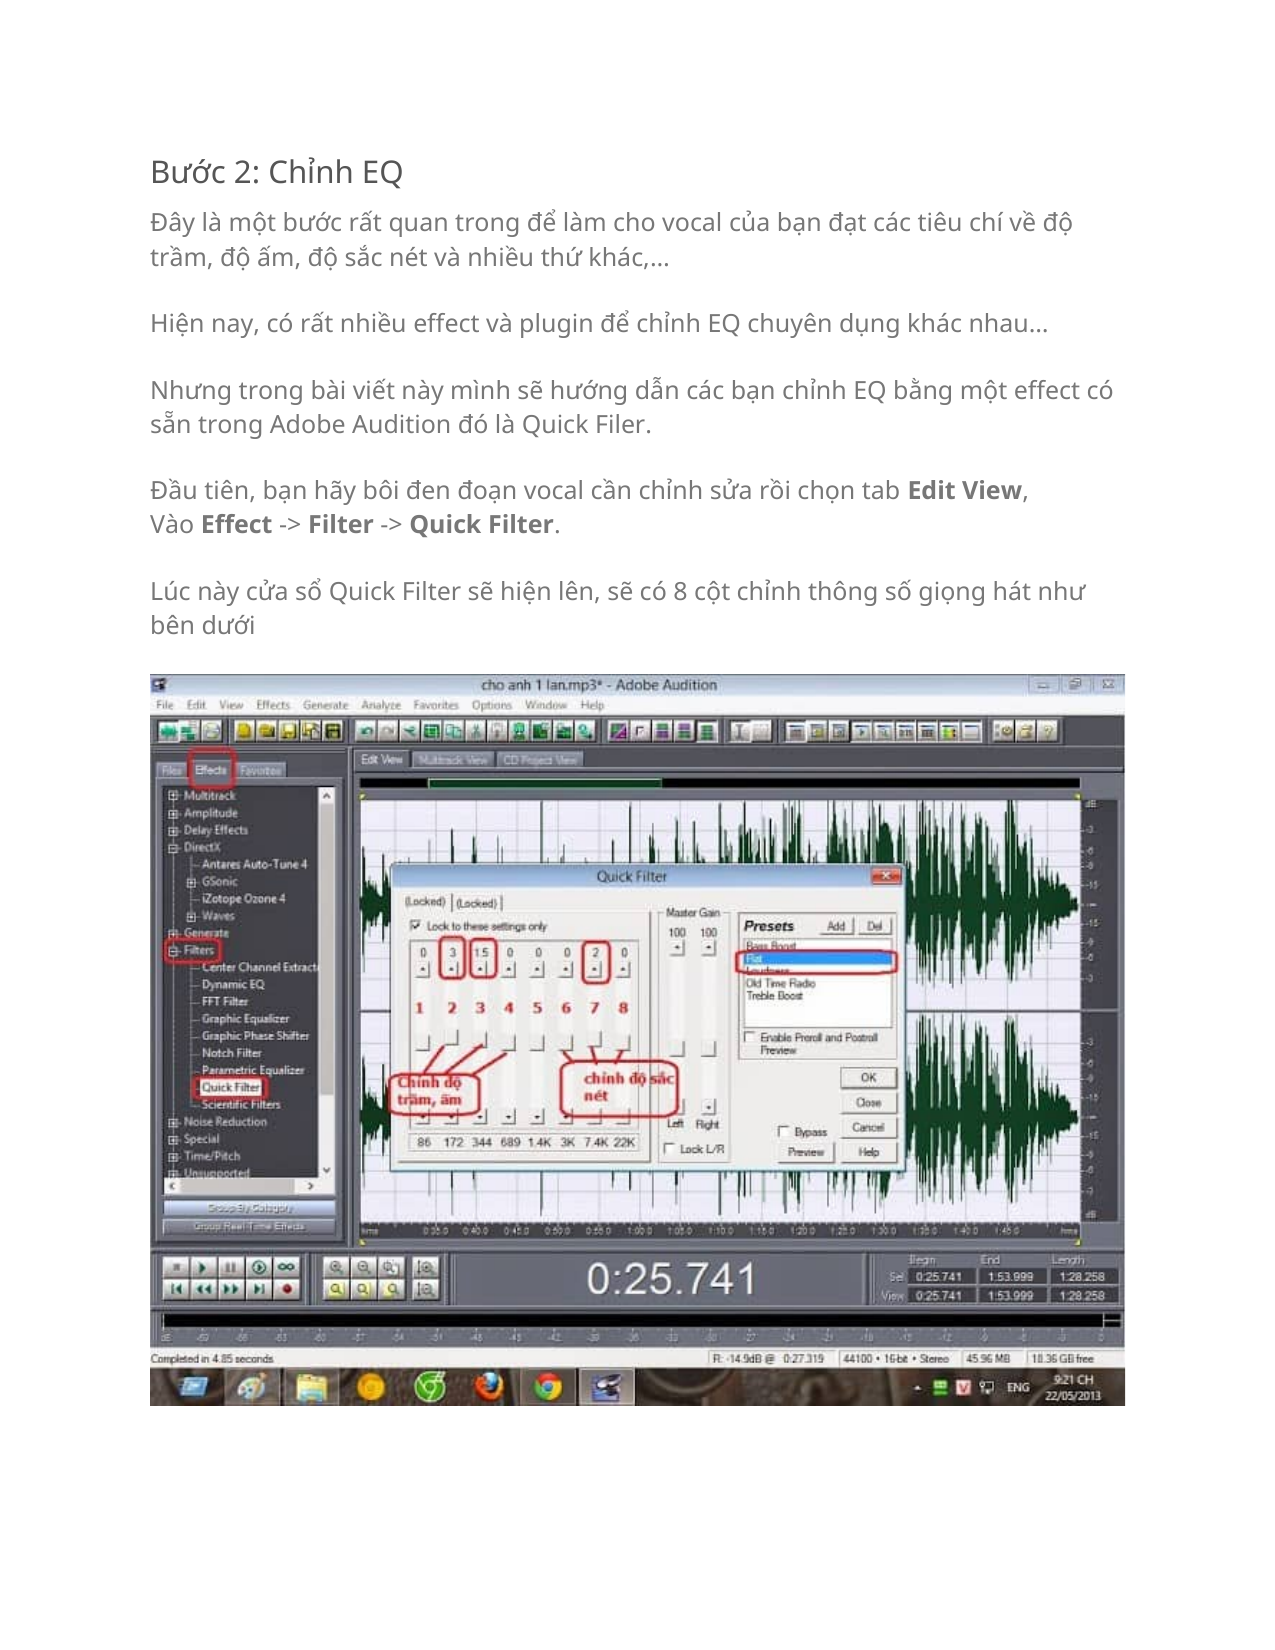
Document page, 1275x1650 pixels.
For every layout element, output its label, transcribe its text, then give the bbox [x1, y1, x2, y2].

text Bước 2: Chỉnh EQ [150, 150, 1125, 193]
text Đây là một bước rất quan trong để làm cho vocal của bạn đạt các tiêu chí về độ trầm, độ ấm, độ sắc nét và nhiều thứ khác,… [150, 205, 1125, 273]
picture [150, 674, 1125, 1406]
text Lúc này cửa sổ Quick Filter sẽ hiện lên, sẽ có 8 cột chỉnh thông số giọng hát như bên dưới [150, 573, 1125, 642]
text Hiện nay, có rất nhiều effect và plugin để chỉnh EQ chuyên dụng khác nhau… [150, 306, 1125, 340]
text Nhưng trong bài viết này mình sẽ hướng dẫn các bạn chỉnh EQ bằng một effect có sẵn trong Adobe Audition đó là Quick Filer. [150, 372, 1125, 440]
text Đầu tiên, bạn hãy bôi đen đoạn vocal cần chỉnh sửa rồi chọn tab Edit View, Vào Effect -> Filter -> Quick Filter. [150, 473, 1125, 541]
